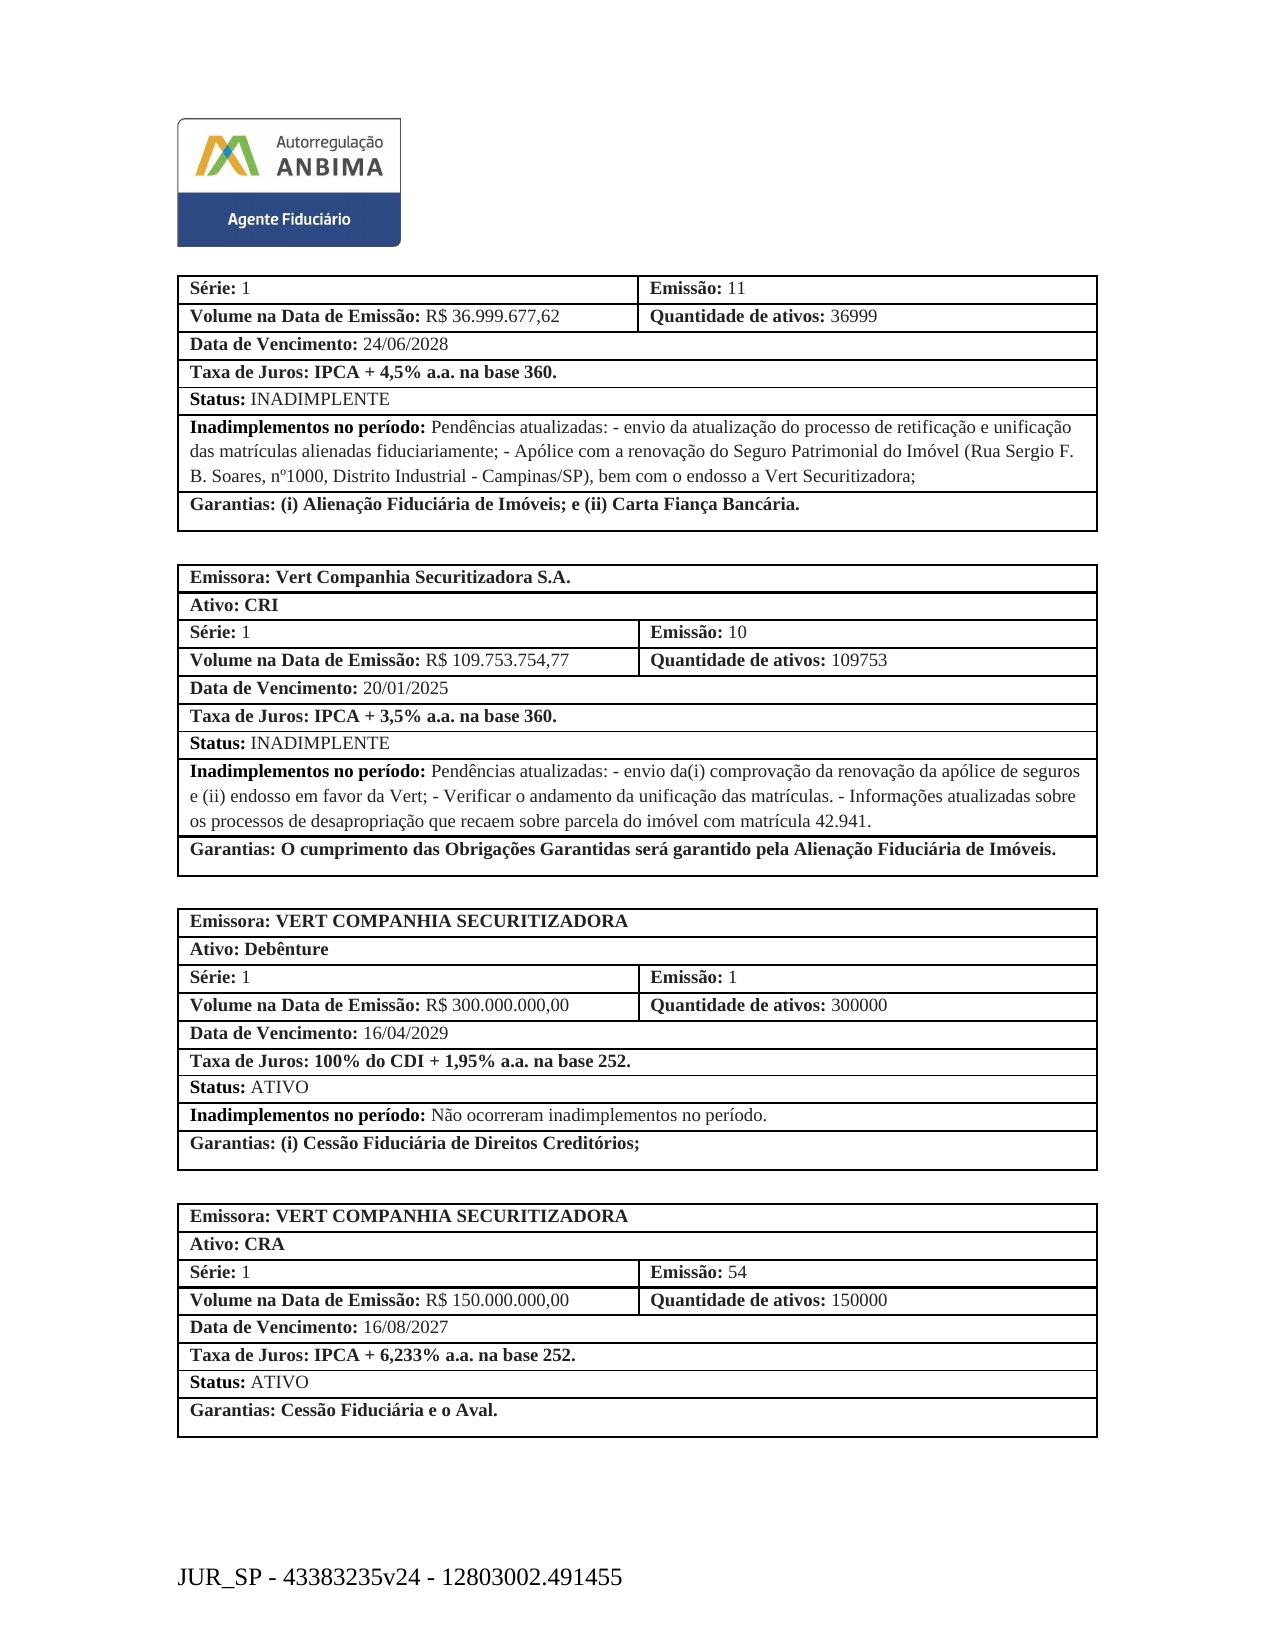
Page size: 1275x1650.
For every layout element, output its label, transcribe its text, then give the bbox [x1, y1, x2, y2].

table_cell Quantidade de ativos: 300000 [640, 994, 1096, 1019]
table_cell Ativo: CRA [179, 1233, 1096, 1258]
table_cell Emissão: 1 [640, 966, 1096, 992]
table_cell Série: 1 [179, 621, 638, 647]
table_cell Data de Vencimento: 16/04/2029 [179, 1022, 1096, 1047]
table_cell Quantidade de ativos: 150000 [640, 1289, 1096, 1314]
table_cell Status: ATIVO [179, 1076, 1096, 1102]
table_cell Inadimplementos no período: Não ocorreram inadimplementos no período. [179, 1104, 1096, 1130]
table_cell Quantidade de ativos: 109753 [640, 649, 1096, 675]
table_cell Garantias: (i) Alienação Fiduciária de Imóveis; e (ii) Carta Fiança Bancária. [179, 493, 1096, 530]
table_cell Volume na Data de Emissão: R$ 300.000.000,00 [179, 994, 638, 1019]
table_header Emissora: VERT COMPANHIA SECURITIZADORA [179, 1205, 1096, 1231]
table_cell Status: INADIMPLENTE [179, 388, 1096, 413]
table_cell Ativo: Debênture [179, 938, 1096, 964]
table_header Emissora: VERT COMPANHIA SECURITIZADORA [179, 910, 1096, 936]
table_cell Série: 1 [179, 277, 637, 303]
table_cell Garantias: Cessão Fiduciária e o Aval. [179, 1399, 1096, 1436]
table_cell Volume na Data de Emissão: R$ 109.753.754,77 [179, 649, 638, 675]
picture [177, 118, 401, 247]
table_cell Taxa de Juros: 100% do CDI + 1,95% a.a. na base 252. [179, 1050, 1096, 1075]
table_cell Garantias: O cumprimento das Obrigações Garantidas será garantido pela Alienação Fiduciária de Imóveis. [179, 838, 1096, 874]
table_cell Série: 1 [179, 1261, 638, 1286]
table_cell Emissão: 54 [640, 1261, 1096, 1286]
table_cell Data de Vencimento: 20/01/2025 [179, 677, 1096, 703]
table_cell Inadimplementos no período: Pendências atualizadas: - envio da atualização do processo de retificação e unificação das matrículas alienadas fiduciariamente; - Apólice com a renovação do Seguro Patrimonial do Imóvel (Rua Sergio F. B. Soares, nº1000, Distrito Industrial - Campinas/SP), bem com o endosso a Vert Securitizadora; [179, 416, 1096, 491]
table_cell Emissão: 11 [639, 277, 1096, 303]
table_cell Garantias: (i) Cessão Fiduciária de Direitos Creditórios; [179, 1132, 1096, 1169]
table_cell Ativo: CRI [179, 594, 1096, 619]
table_cell Volume na Data de Emissão: R$ 150.000.000,00 [179, 1289, 638, 1314]
table_cell Série: 1 [179, 966, 638, 992]
table_cell Inadimplementos no período: Pendências atualizadas: - envio da(i) comprovação da renovação da apólice de seguros e (ii) endosso em favor da Vert; - Verificar o andamento da unificação das matrículas. - Informações atualizadas sobre os processos de desapropriação que recaem sobre parcela do imóvel com matrícula 42.941. [179, 760, 1096, 835]
table_cell Data de Vencimento: 16/08/2027 [179, 1316, 1096, 1342]
table_cell Data de Vencimento: 24/06/2028 [179, 333, 1096, 359]
table_cell Taxa de Juros: IPCA + 4,5% a.a. na base 360. [179, 361, 1096, 387]
table_cell Emissão: 10 [640, 621, 1096, 647]
table_cell Volume na Data de Emissão: R$ 36.999.677,62 [179, 305, 637, 331]
table_cell Taxa de Juros: IPCA + 3,5% a.a. na base 360. [179, 705, 1096, 731]
table_cell Quantidade de ativos: 36999 [639, 305, 1096, 331]
table_cell Taxa de Juros: IPCA + 6,233% a.a. na base 252. [179, 1344, 1096, 1370]
table_header Emissora: Vert Companhia Securitizadora S.A. [179, 566, 1096, 591]
table_cell Status: INADIMPLENTE [179, 732, 1096, 758]
table_cell Status: ATIVO [179, 1371, 1096, 1397]
